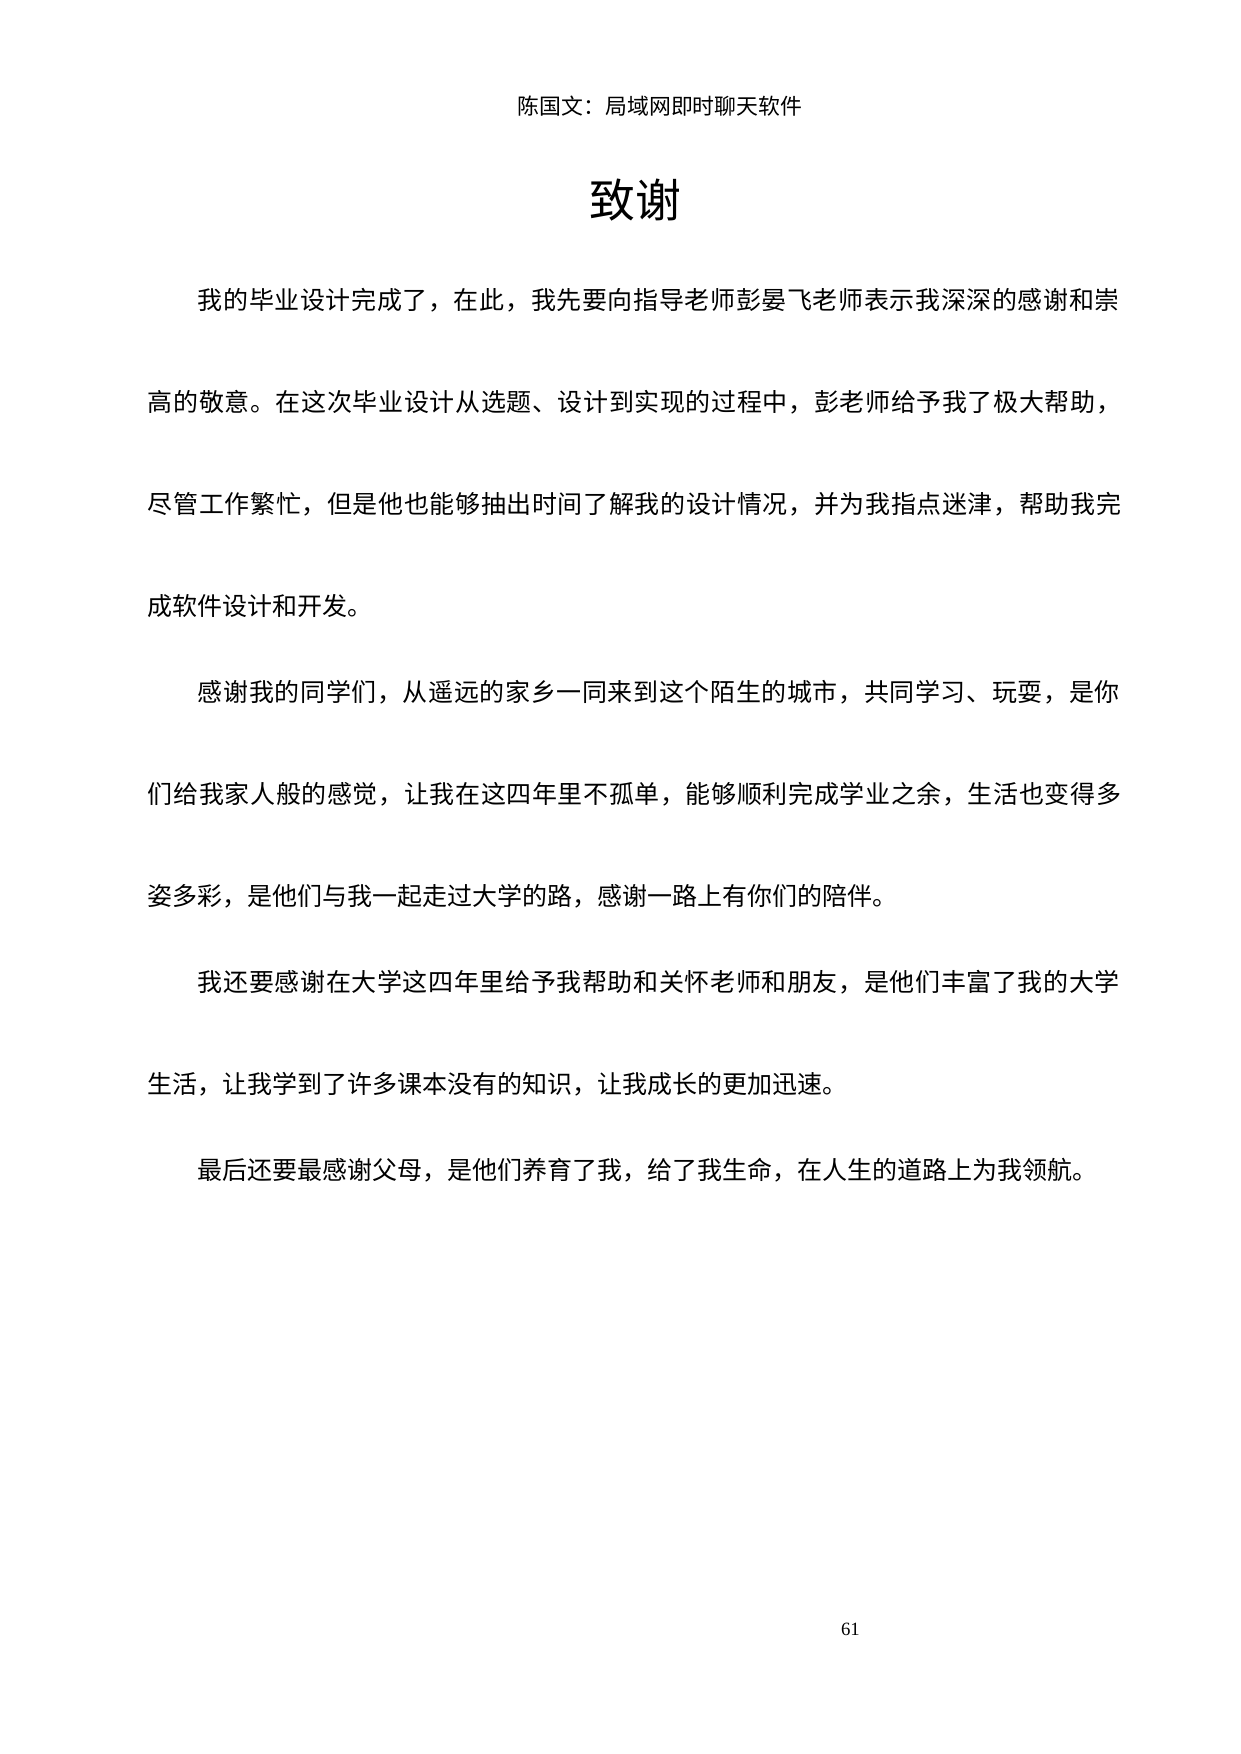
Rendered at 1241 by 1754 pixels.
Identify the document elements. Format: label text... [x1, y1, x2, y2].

subtitle 致谢 [148, 164, 1122, 232]
text 我还要感谢在大学这四年里给予我帮助和关怀老师和朋友，是他们丰富了我的大学生活，让我学到了许多课本没有的知识，让我成长的更加迅速。 [148, 946, 1122, 1116]
text 我的毕业设计完成了，在此，我先要向指导老师彭晏飞老师表示我深深的感谢和崇高的敬意。在这次毕业设计从选题、设计到实现的过程中，彭老师给予我了极大帮助，尽管工作繁忙，但是他也能够抽出时间了解我的设计情况，并为我指点迷津，帮助我完成软件设计和开发。 [148, 265, 1122, 638]
text 最后还要最感谢父母，是他们养育了我，给了我生命，在人生的道路上为我领航。 [148, 1134, 1122, 1202]
text 感谢我的同学们，从遥远的家乡一同来到这个陌生的城市，共同学习、玩耍，是你们给我家人般的感觉，让我在这四年里不孤单，能够顺利完成学业之余，生活也变得多姿多彩，是他们与我一起走过大学的路，感谢一路上有你们的陪伴。 [148, 657, 1122, 928]
